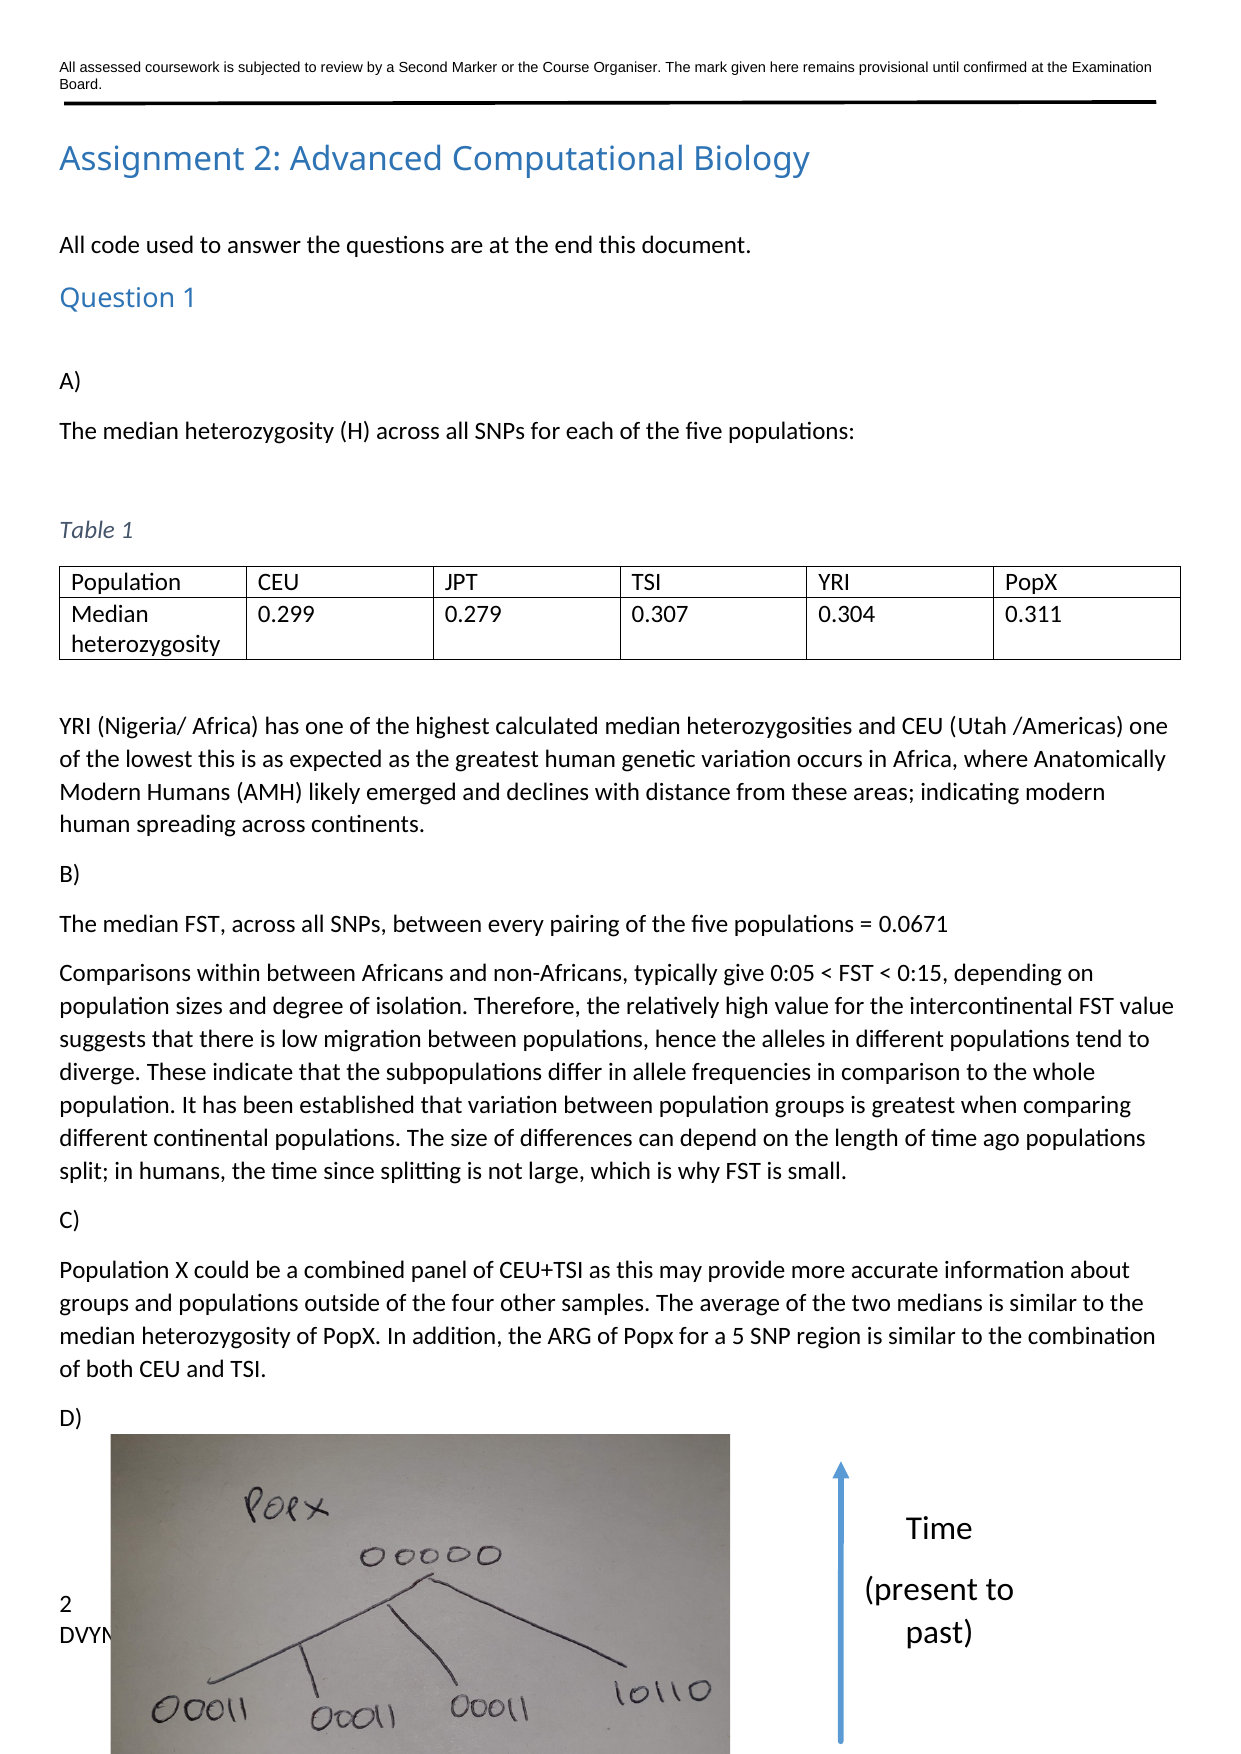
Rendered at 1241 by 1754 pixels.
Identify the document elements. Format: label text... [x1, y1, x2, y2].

table_cell 0.304 [807, 598, 993, 659]
text Comparisons within between Africans and non-Africans, typically give 0:05 < FST < 0:15, depending on population sizes and degree of isolation. Therefore, the relatively high value for the intercontinental FST value suggests that there is low migration between populations, hence the alleles in different populations tend to diverge. These indicate that the subpopulations differ in allele frequencies in comparison to the whole population. It has been established that variation between population groups is greatest when comparing different continental populations. The size of differences can depend on the length of time ago populations split; in humans, the time since splitting is not large, which is why FST is small. [59, 957, 1181, 1185]
picture [110, 1434, 731, 1754]
table_cell 0.311 [994, 598, 1180, 659]
table_header Population [60, 567, 246, 597]
text All code used to answer the questions are at the end this document. [59, 229, 1181, 260]
text Population X could be a combined panel of CEU+TSI as this may provide more accurate information about groups and populations outside of the four other samples. The average of the two medians is similar to the median heterozygosity of PopX. In addition, the ARG of Popx for a 5 SNP region is similar to the combination of both CEU and TSI. [59, 1254, 1181, 1383]
table_header JPT [434, 567, 620, 597]
table_header YRI [807, 567, 993, 597]
table_header PopX [994, 567, 1180, 597]
text The median heterozygosity (H) across all SNPs for each of the five populations: [59, 415, 1181, 446]
table_header TSI [621, 567, 806, 597]
text C) [59, 1204, 1181, 1235]
text YRI (Nigeria/ Africa) has one of the highest calculated median heterozygosities and CEU (Utah /Americas) one of the lowest this is as expected as the greatest human genetic variation occurs in Africa, where Anatomically Modern Humans (AMH) likely emerged and declines with distance from these areas; indicating modern human spreading across continents. [59, 710, 1181, 839]
text D) [59, 1402, 1181, 1433]
table_cell 0.299 [247, 598, 433, 659]
text A) [59, 365, 1181, 396]
table_cell Median heterozygosity [60, 598, 246, 659]
text All assessed coursework is subjected to review by a Second Marker or the Course Organiser. The mark given here remains provisional until confirmed at the Examination Board. [59, 59, 1181, 93]
table_cell 0.307 [621, 598, 806, 659]
text The median FST, across all SNPs, between every pairing of the five populations = 0.0671 [59, 908, 1181, 938]
subtitle Assignment 2: Advanced Computational Biology [59, 134, 1181, 180]
subtitle Question 1 [59, 279, 1181, 316]
table_cell 0.279 [434, 598, 620, 659]
text B) [59, 858, 1181, 889]
table_header CEU [247, 567, 433, 597]
text Table 1 [59, 514, 1181, 545]
